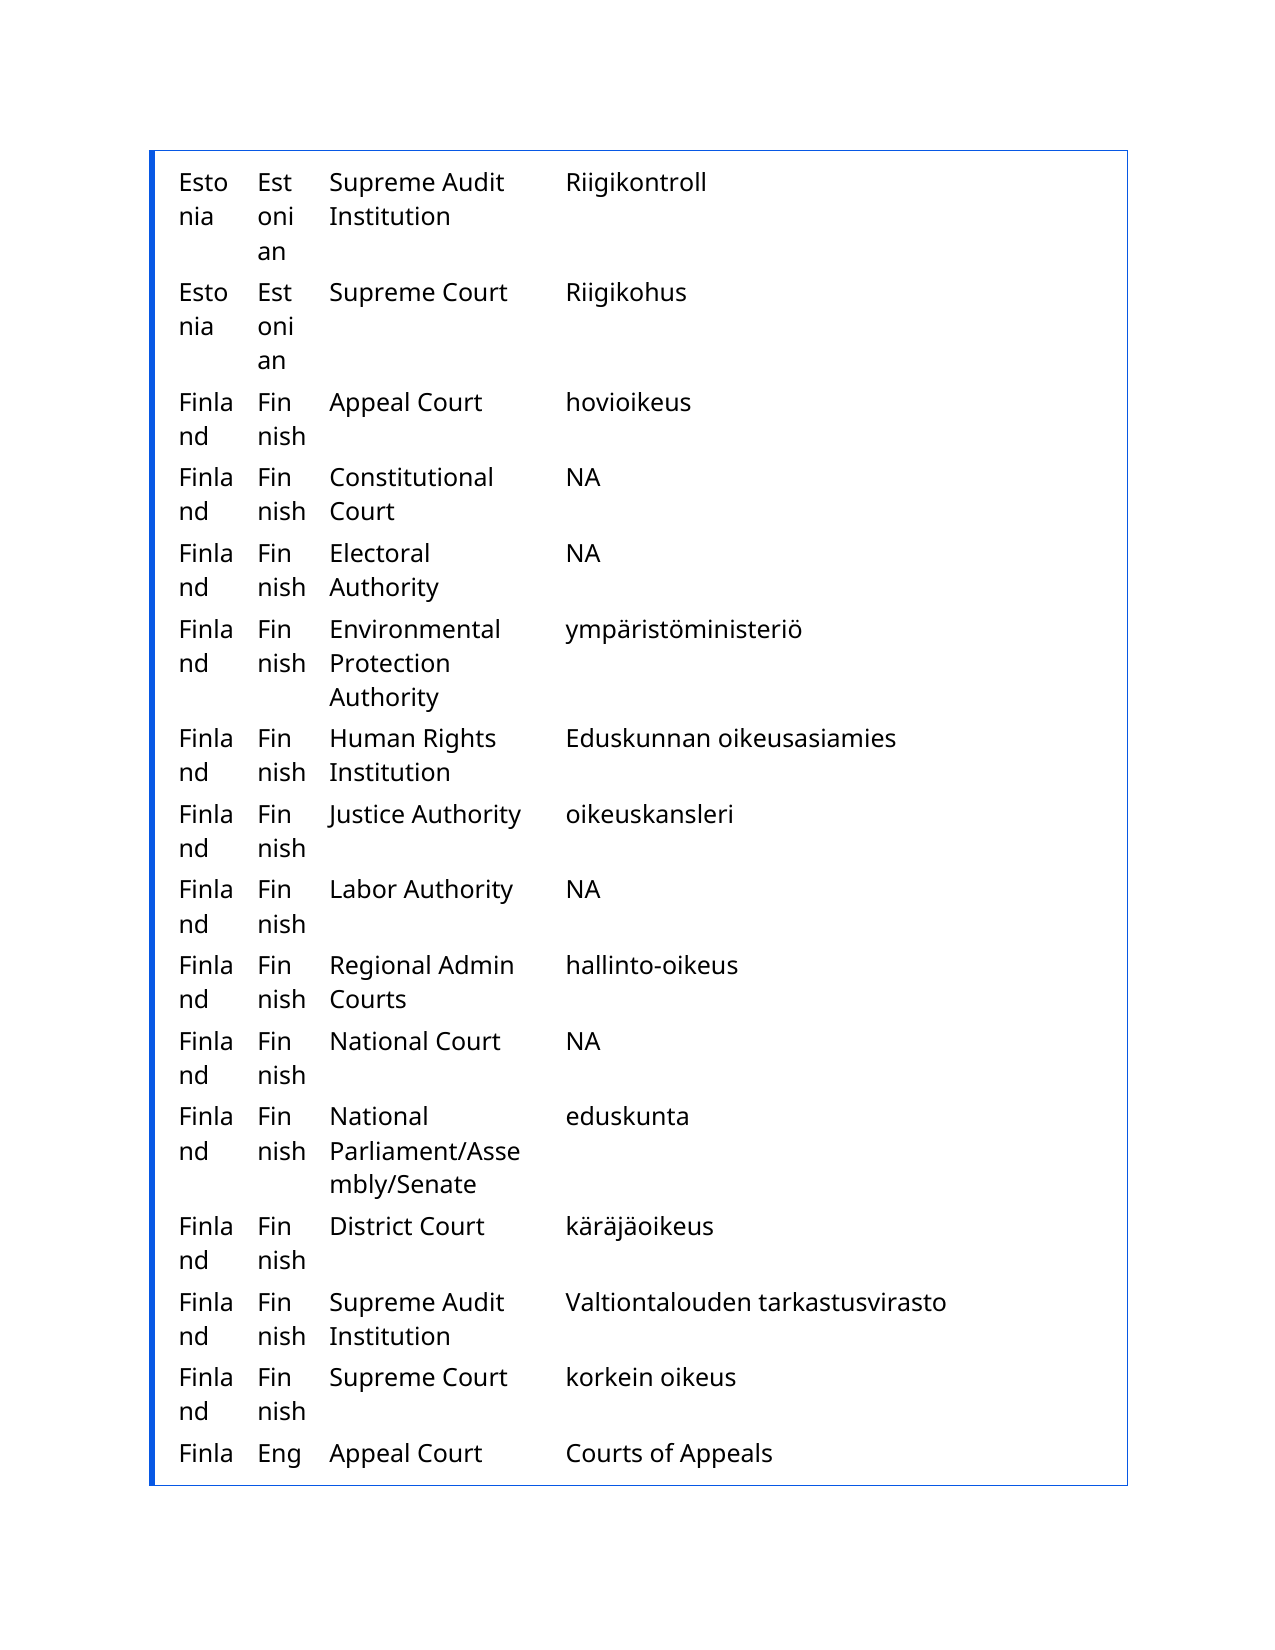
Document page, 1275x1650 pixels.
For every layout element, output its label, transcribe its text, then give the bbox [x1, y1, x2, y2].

table_cell Source: Article Notebook [155, 151, 1127, 1485]
